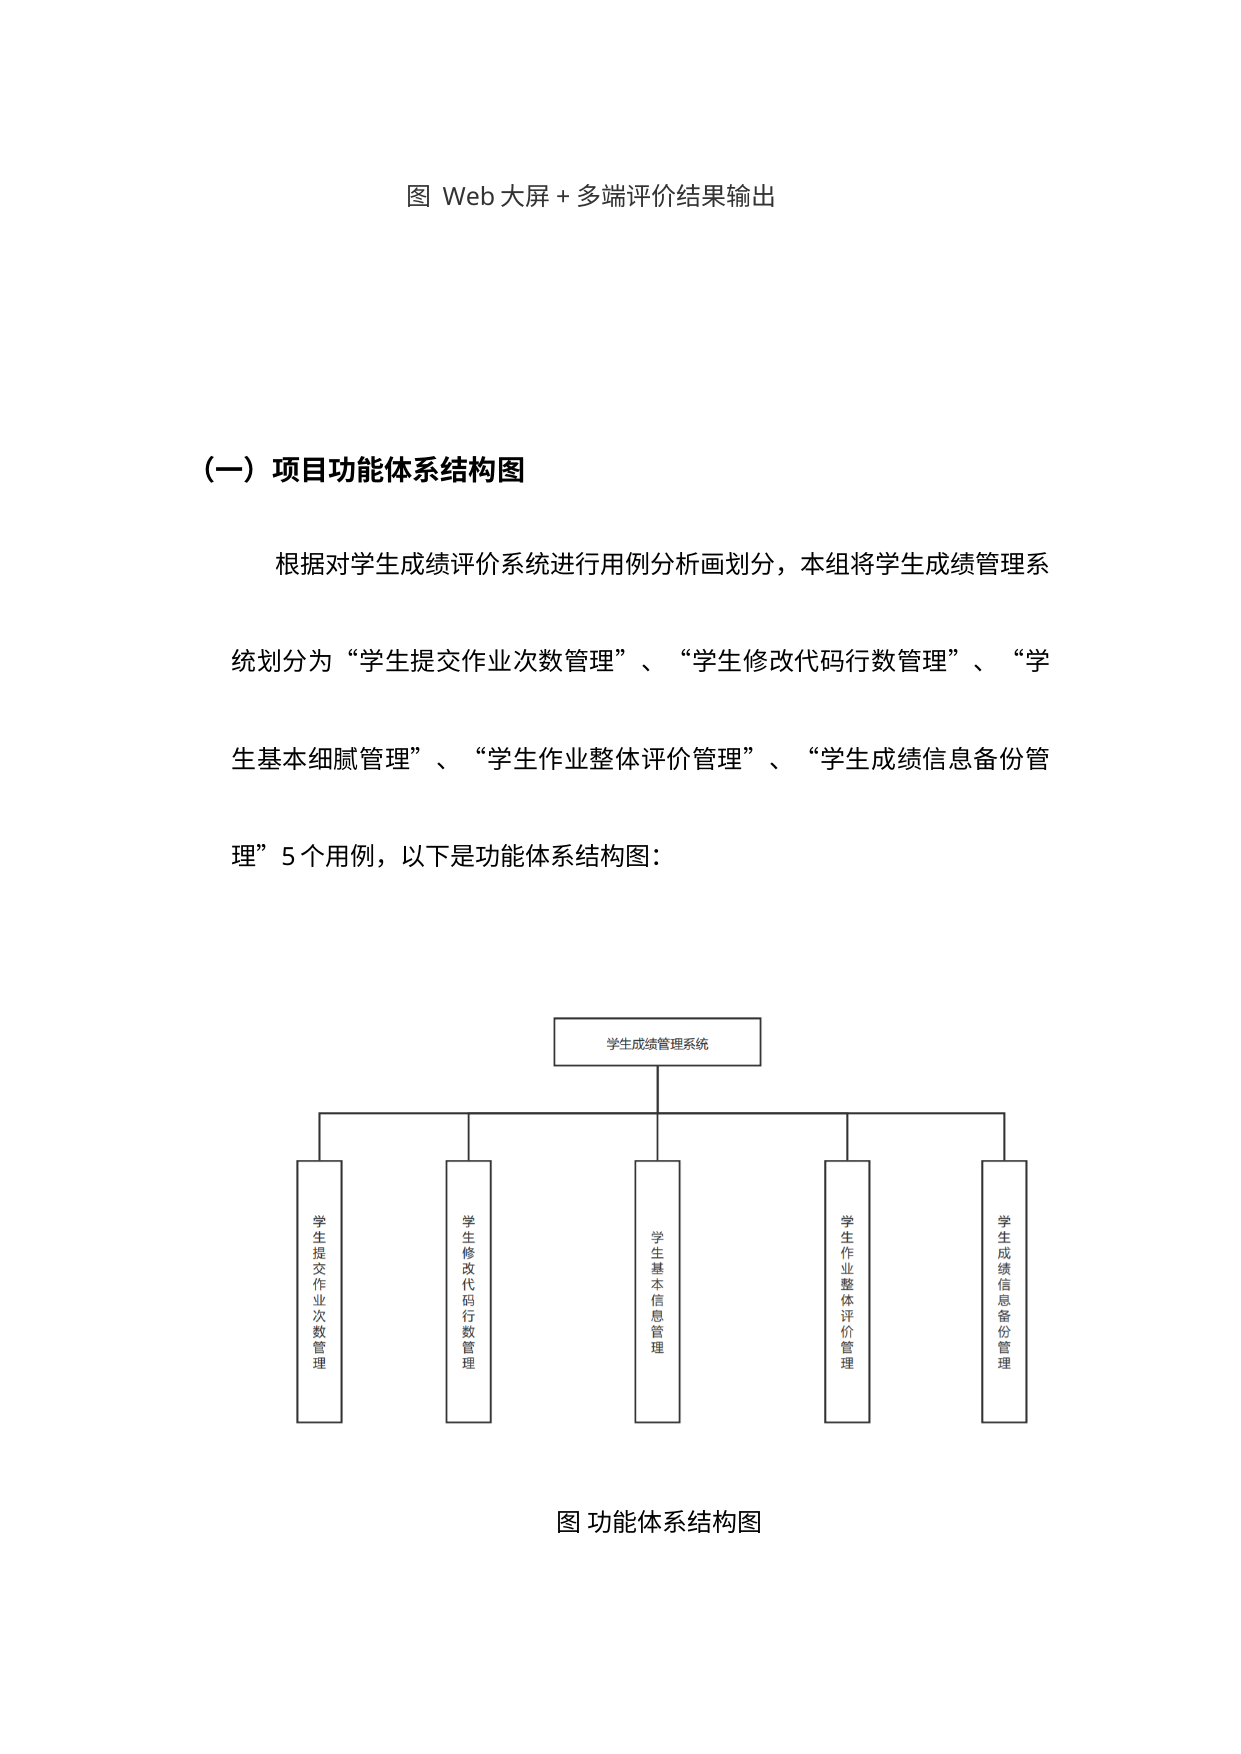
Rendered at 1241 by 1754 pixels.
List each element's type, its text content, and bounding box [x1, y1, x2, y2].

subtitle （一）项目功能体系结构图 [187, 436, 1053, 501]
text 根据对学生成绩评价系统进行用例分析画划分，本组将学生成绩管理系统划分为“学生提交作业次数管理”、“学生修改代码行数管理”、“学生基本细腻管理”、“学生作业整体评价管理”、“学生成绩信息备份管理”5个用例，以下是功能体系结构图： [231, 530, 1053, 887]
text 图 功能体系结构图 [406, 1488, 1053, 1553]
text 图 Web大屏 + 多端评价结果输出 [187, 162, 1053, 227]
picture [231, 987, 1095, 1445]
